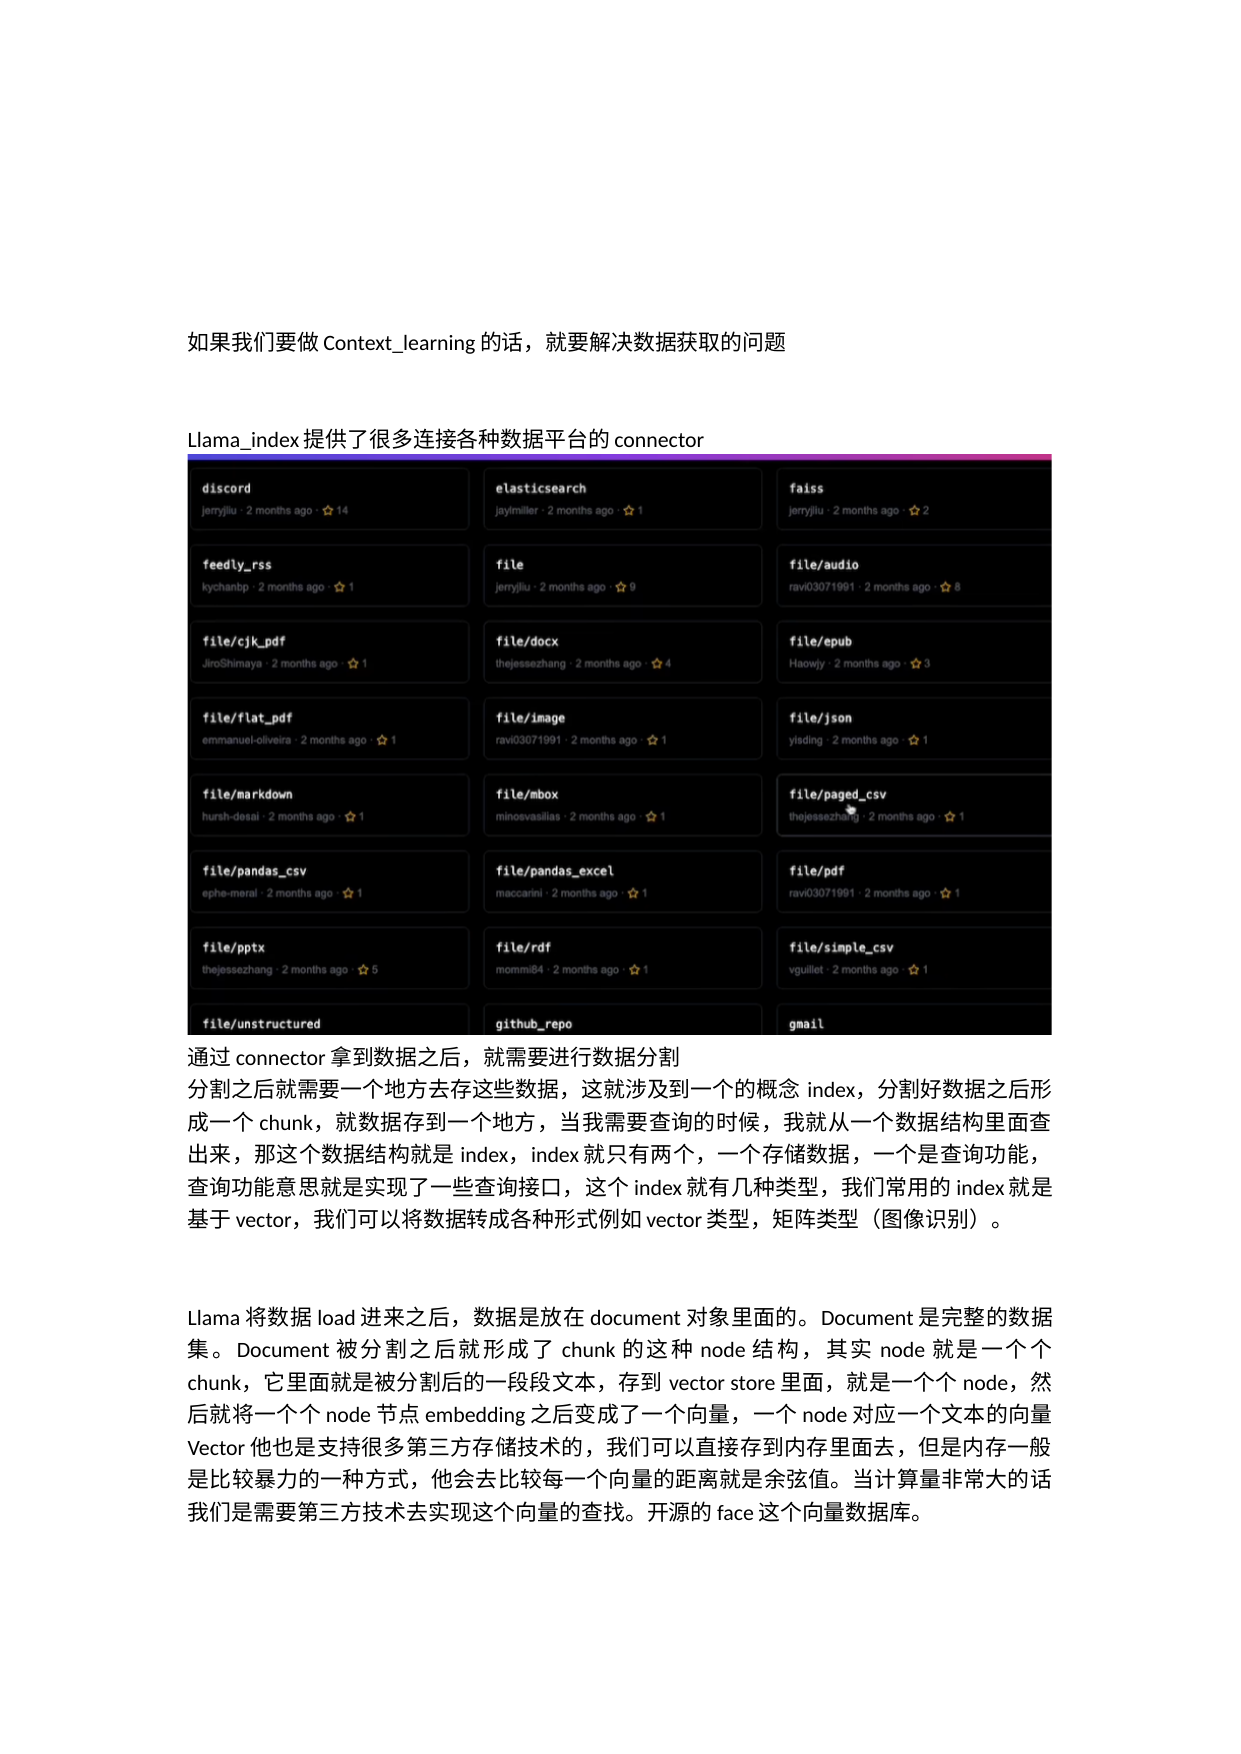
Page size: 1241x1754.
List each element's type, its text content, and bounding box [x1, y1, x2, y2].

text 通过connector拿到数据之后，就需要进行数据分割 [187, 1039, 1053, 1072]
text 如果我们要做Context_learning的话，就要解决数据获取的问题 [187, 324, 1053, 357]
text 分割之后就需要一个地方去存这些数据，这就涉及到一个的概念index，分割好数据之后形成一个chunk，就数据存到一个地方，当我需要查询的时候，我就从一个数据结构里面查出来，那这个数据结构就是index，index就只有两个，一个存储数据，一个是查询功能，查询功能意思就是实现了一些查询接口，这个index就有几种类型，我们常用的index就是基于vector，我们可以将数据转成各种形式例如vector类型，矩阵类型（图像识别）。 [187, 1072, 1053, 1234]
text Llama_index提供了很多连接各种数据平台的connector [187, 422, 1053, 454]
picture [187, 454, 1052, 1035]
text Llama将数据load进来之后，数据是放在document对象里面的。Document是完整的数据集。Document被分割之后就形成了chunk的这种node结构，其实node就是一个个chunk，它里面就是被分割后的一段段文本，存到vector store里面，就是一个个node，然后就将一个个node节点embedding之后变成了一个向量，一个node对应一个文本的向量。Vector他也是支持很多第三方存储技术的，我们可以直接存到内存里面去，但是内存一般是比较暴力的一种方式，他会去比较每一个向量的距离就是余弦值。当计算量非常大的话，我们是需要第三方技术去实现这个向量的查找。开源的face这个向量数据库。 [187, 1299, 1053, 1527]
